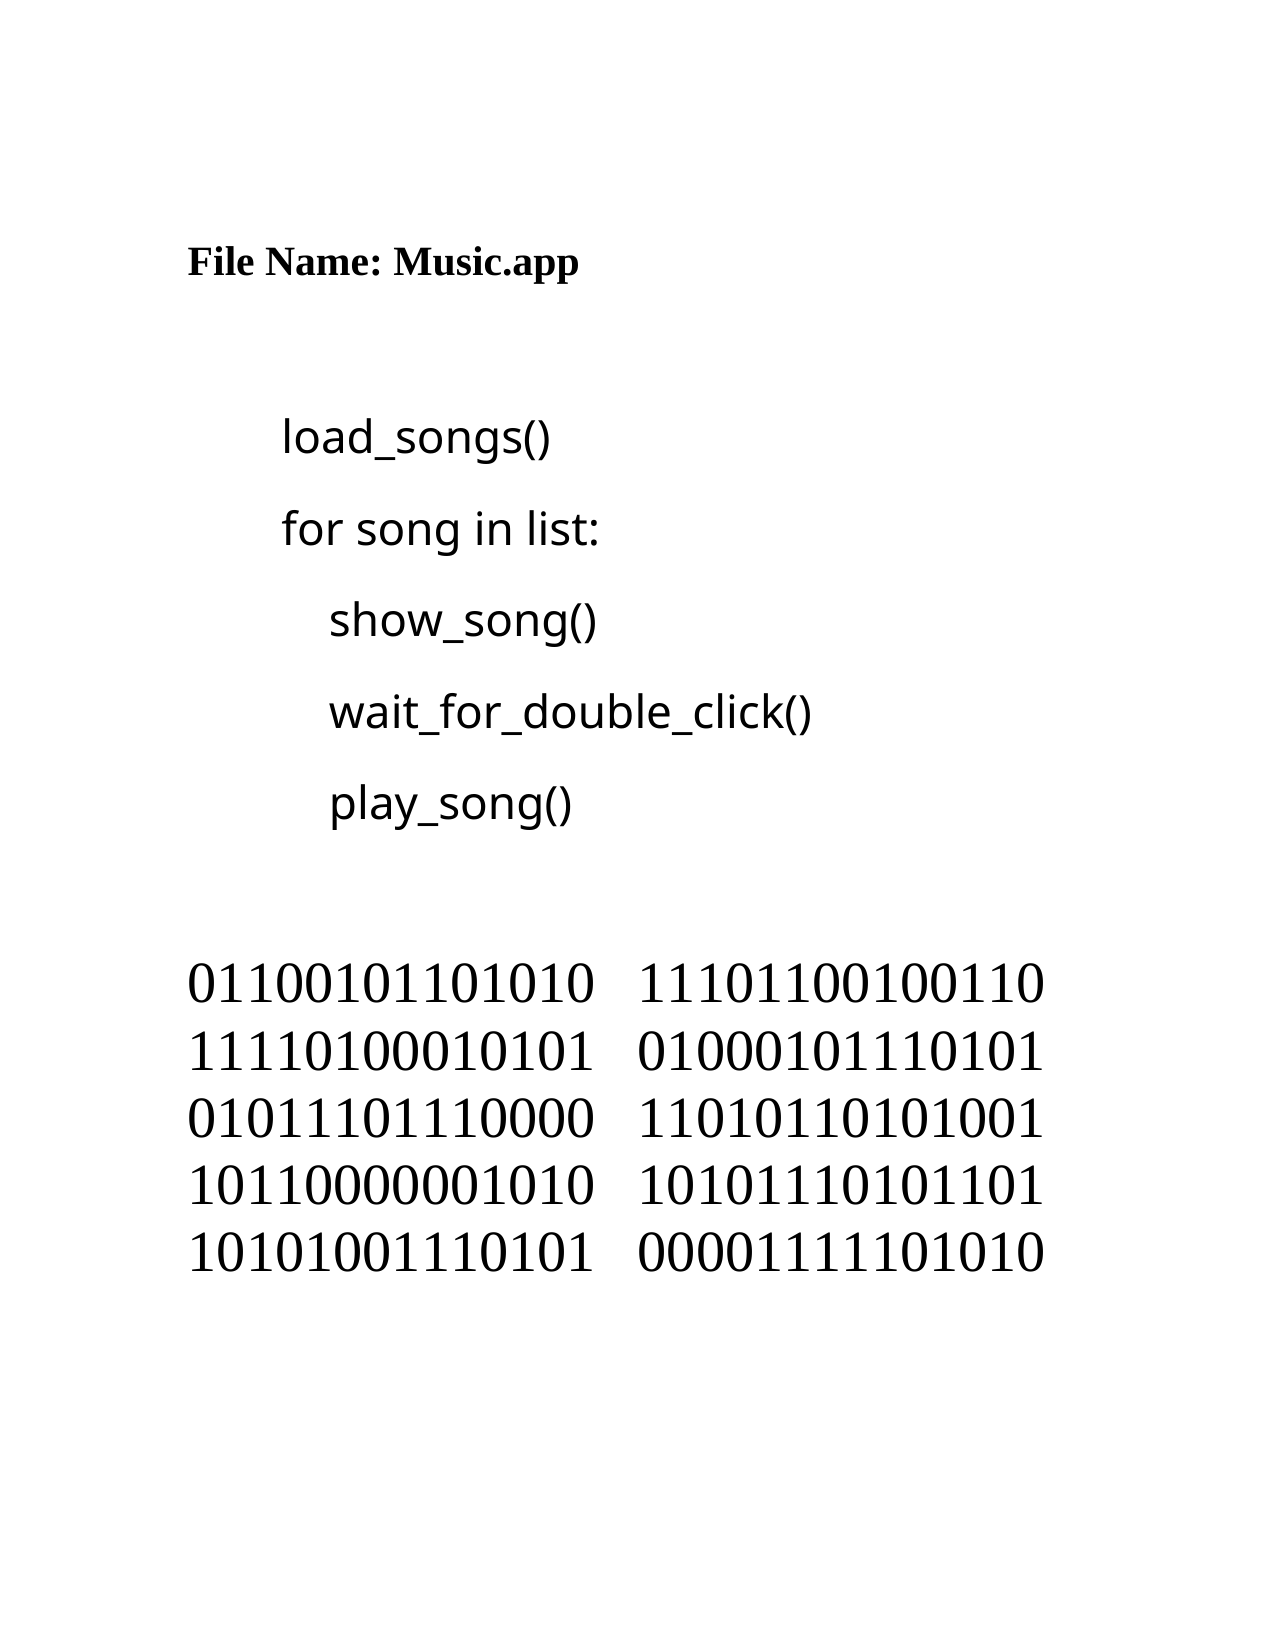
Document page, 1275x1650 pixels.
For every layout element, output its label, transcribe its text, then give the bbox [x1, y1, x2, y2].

text 01011101110000 11010110101001 [187, 1082, 1087, 1149]
text 11110100010101 01000101110101 [187, 1015, 1087, 1082]
text for song in list: [281, 496, 1087, 558]
text play_song() [281, 771, 1087, 833]
text 10101001110101 00001111101010 [187, 1217, 1087, 1284]
text wait_for_double_click() [281, 679, 1087, 742]
text 01100101101010 11101100100110 [187, 948, 1087, 1015]
text 10110000001010 10101110101101 [187, 1149, 1087, 1217]
text File Name: Music.app [187, 236, 1087, 284]
text load_songs() [281, 404, 1087, 467]
text show_song() [281, 588, 1087, 650]
